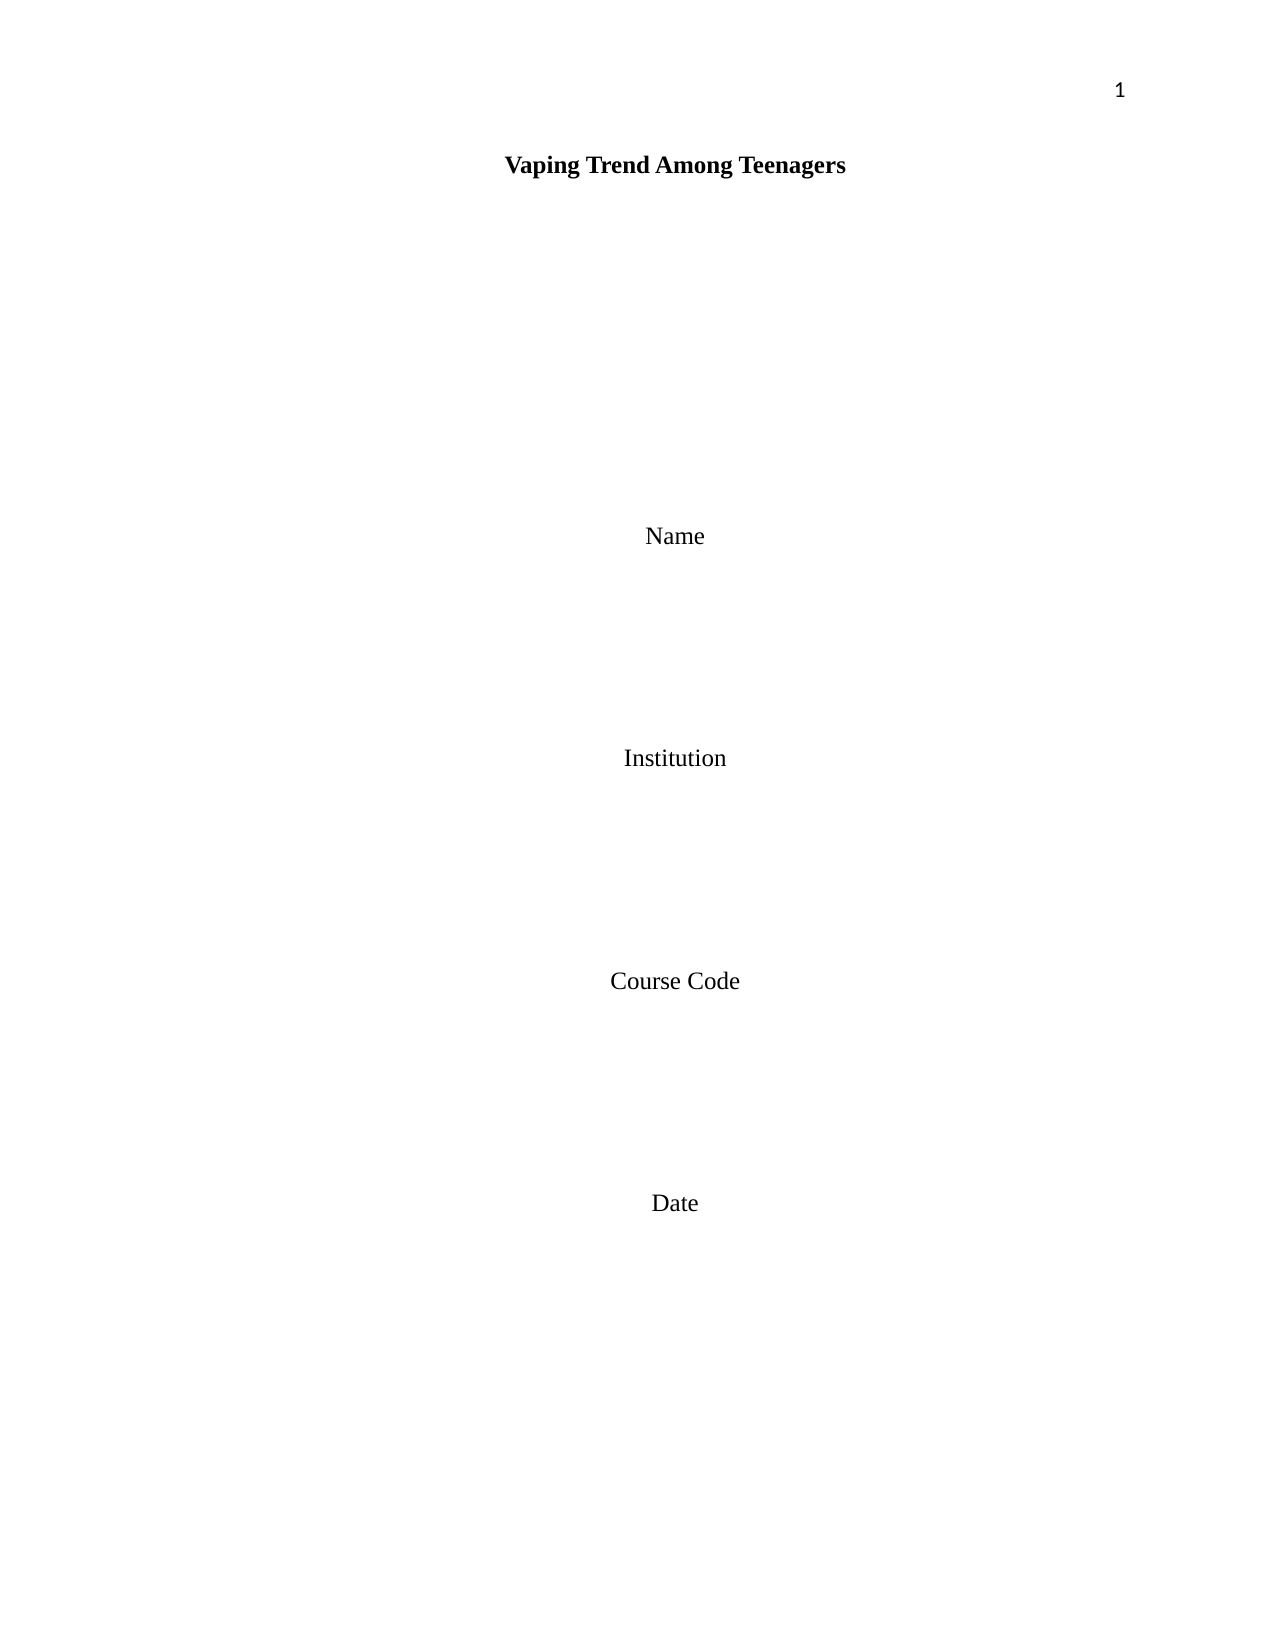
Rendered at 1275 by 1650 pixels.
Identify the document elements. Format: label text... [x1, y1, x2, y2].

text Name [150, 521, 1125, 549]
text Institution [150, 743, 1125, 772]
text Course Code [150, 966, 1125, 994]
text Vaping Trend Among Teenagers [150, 150, 1125, 179]
text Date [150, 1188, 1125, 1217]
